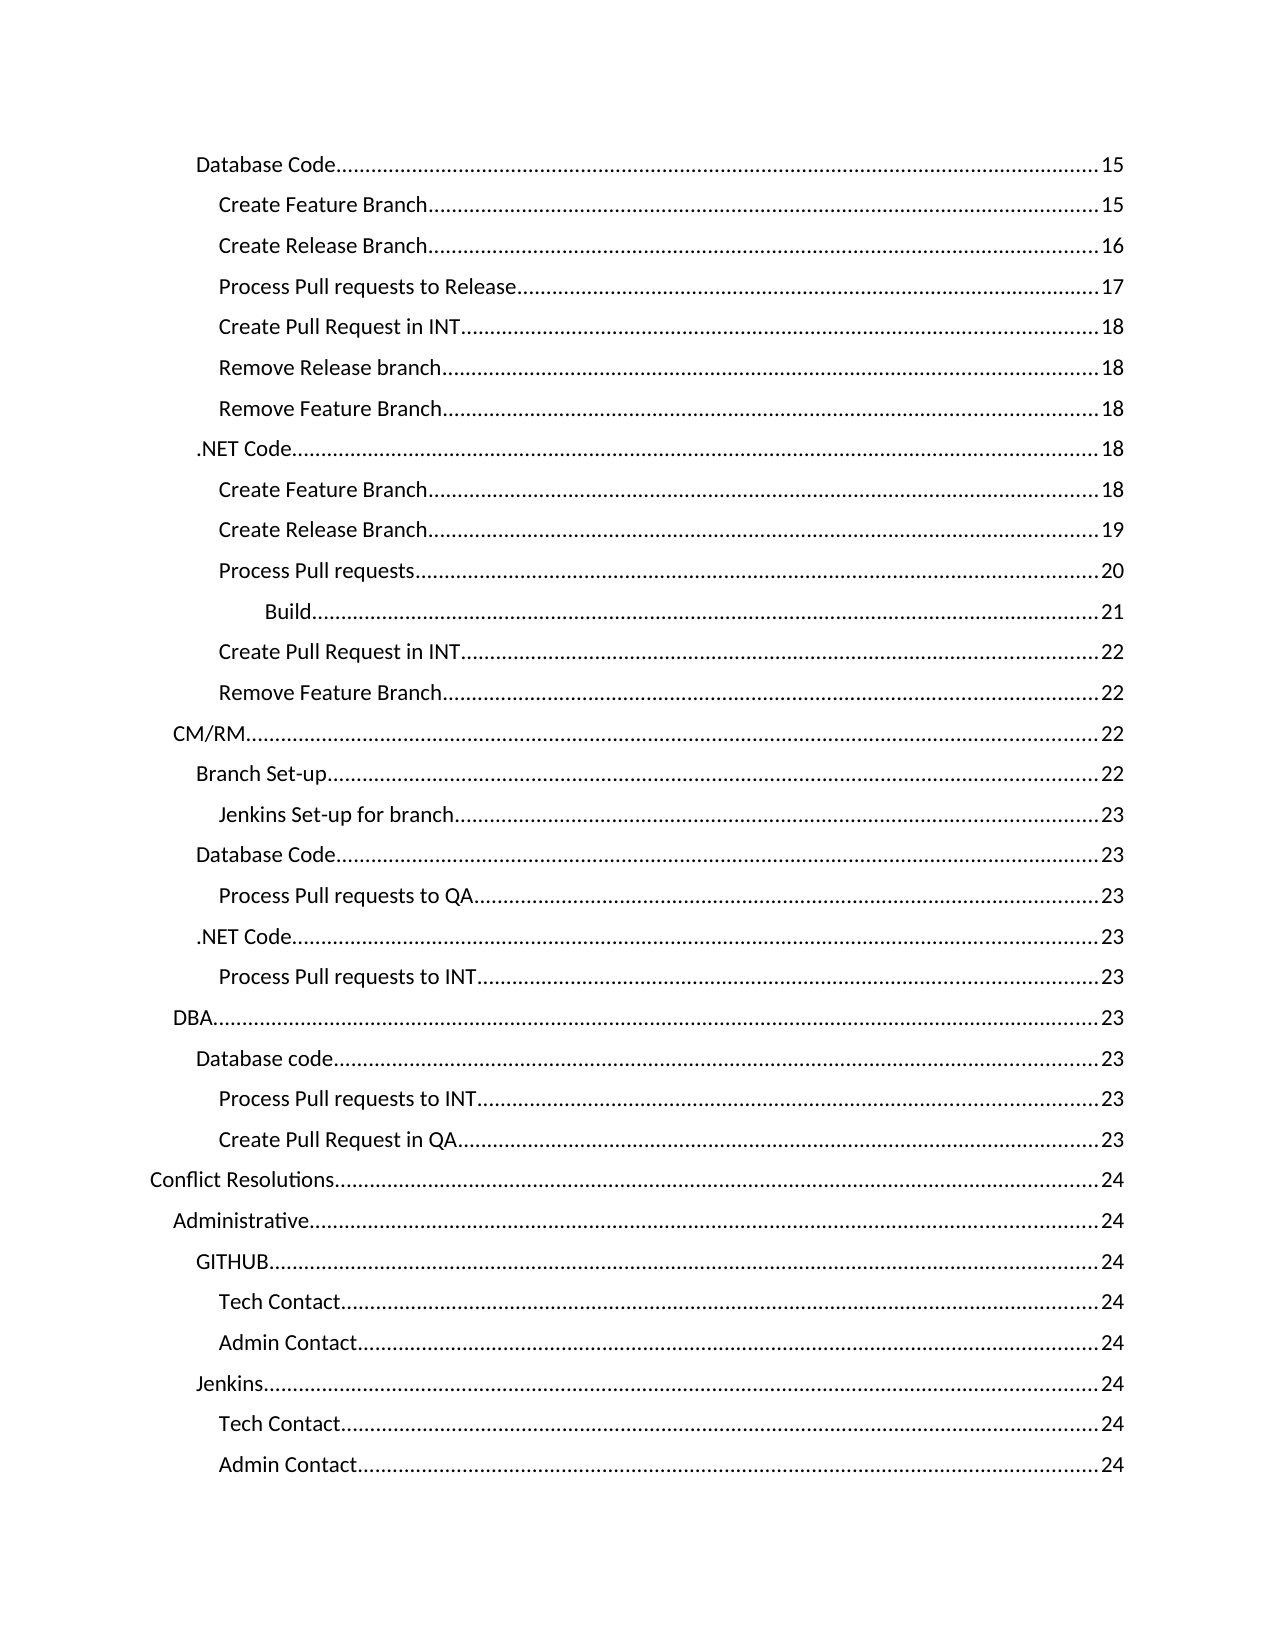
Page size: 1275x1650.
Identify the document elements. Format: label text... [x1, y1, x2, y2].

text .NET Code 18 [196, 434, 1125, 462]
text Create Feature Branch 15 [219, 191, 1125, 219]
text Remove Feature Branch 18 [219, 394, 1125, 422]
text Create Pull Request in QA 23 [219, 1125, 1125, 1153]
text Administrative 24 [173, 1206, 1125, 1234]
text Admin Contact 24 [219, 1328, 1125, 1356]
text Jenkins 24 [196, 1369, 1125, 1397]
text Tech Contact 24 [219, 1409, 1125, 1437]
text Create Pull Request in INT 18 [219, 312, 1125, 341]
text Build 21 [264, 597, 1125, 625]
text Database code 23 [196, 1044, 1125, 1072]
text Remove Release branch 18 [219, 353, 1125, 381]
text Remove Feature Branch 22 [219, 678, 1125, 706]
text Branch Set-up 22 [196, 759, 1125, 787]
text CM/RM 22 [173, 719, 1125, 747]
text Conflict Resolutions 24 [150, 1166, 1125, 1194]
text Process Pull requests 20 [219, 556, 1125, 584]
text Create Release Branch 16 [219, 231, 1125, 259]
text Jenkins Set-up for branch 23 [219, 800, 1125, 828]
text Process Pull requests to Release 17 [219, 272, 1125, 300]
text .NET Code 23 [196, 922, 1125, 950]
text Create Feature Branch 18 [219, 475, 1125, 503]
text Database Code 23 [196, 841, 1125, 869]
text Create Release Branch 19 [219, 516, 1125, 544]
text Create Pull Request in INT 22 [219, 637, 1125, 666]
text Process Pull requests to INT 23 [219, 962, 1125, 991]
text Process Pull requests to QA 23 [219, 881, 1125, 909]
text GITHUB 24 [196, 1247, 1125, 1275]
text DBA 23 [173, 1003, 1125, 1031]
text Admin Contact 24 [219, 1450, 1125, 1478]
text Tech Contact 24 [219, 1287, 1125, 1316]
text Database Code 15 [196, 150, 1125, 178]
text Process Pull requests to INT 23 [219, 1084, 1125, 1112]
